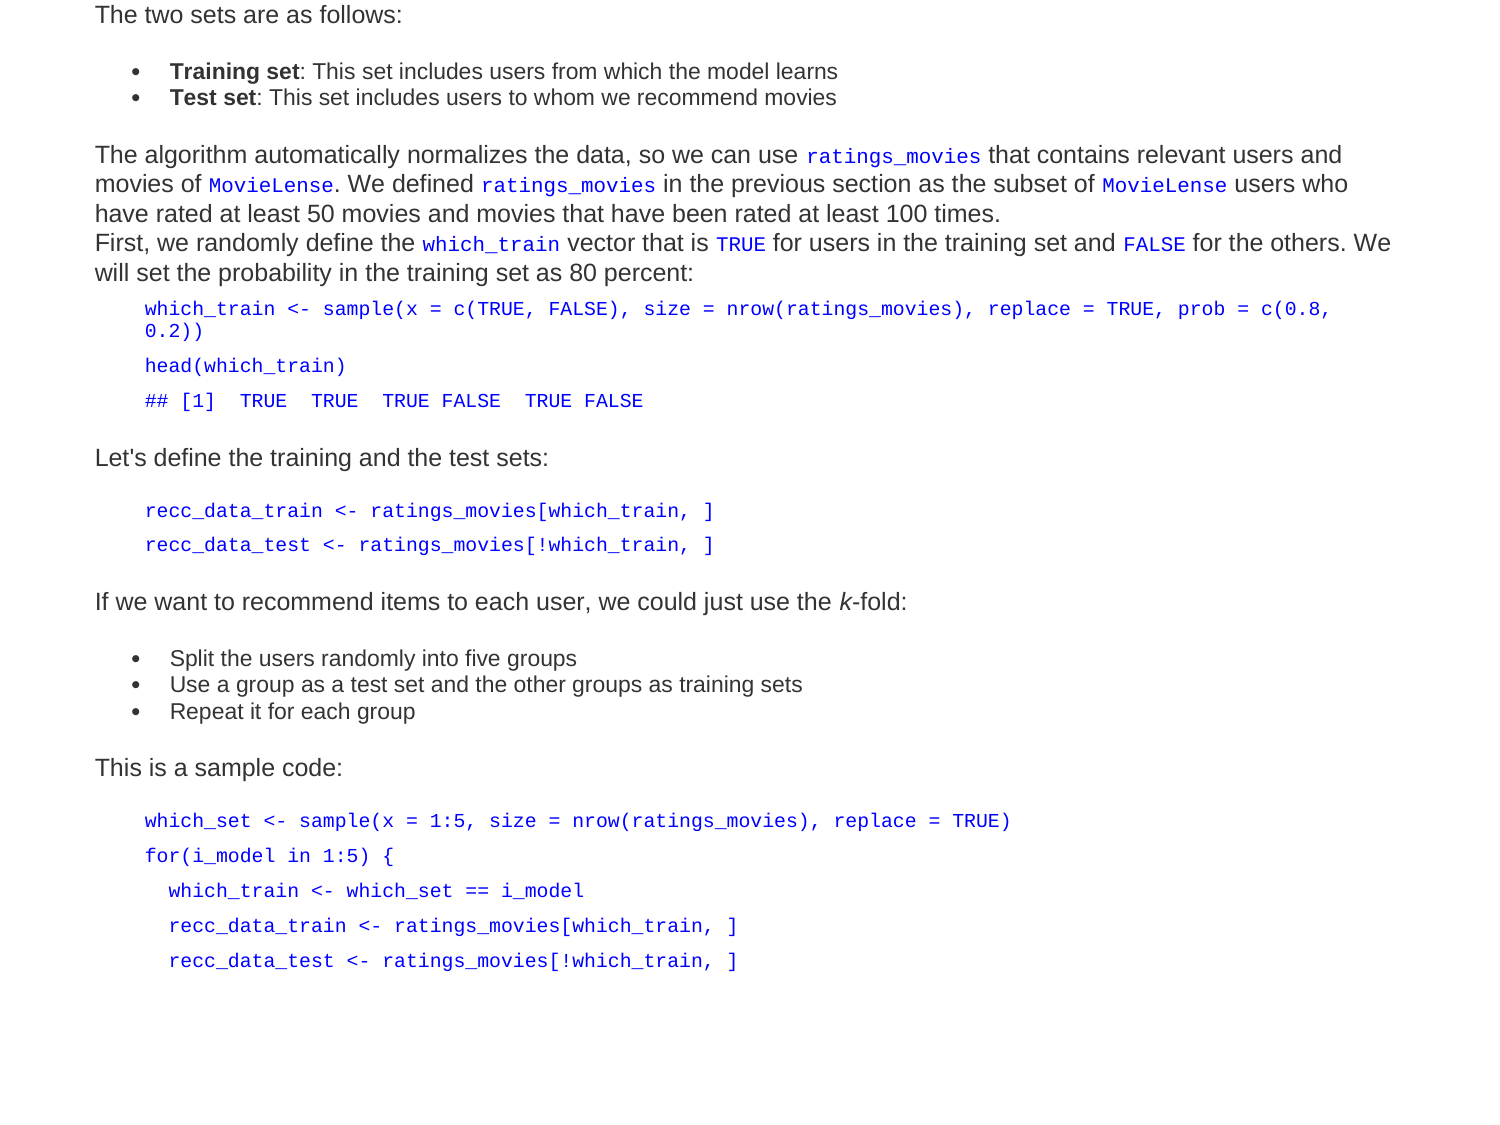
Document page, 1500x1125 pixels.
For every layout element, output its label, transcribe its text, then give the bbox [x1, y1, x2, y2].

text recc_data_test <- ratings_movies[!which_train, ] [144, 535, 1356, 558]
text This is a sample code: [94, 753, 1406, 782]
list Use a group as a test set and the other groups as training sets [132, 671, 1406, 698]
text which_train <- sample(x = c(TRUE, FALSE), size = nrow(ratings_movies), replace = TRUE, prob = c(0.8, 0.2)) [144, 299, 1356, 344]
text If we want to recommend items to each user, we could just use the k-fold: [94, 587, 1406, 616]
list Training set: This set includes users from which the model learns [132, 58, 1406, 84]
text recc_data_test <- ratings_movies[!which_train, ] [144, 951, 1356, 973]
text which_train <- which_set == i_model [144, 881, 1356, 903]
text ## [1] TRUE TRUE TRUE FALSE TRUE FALSE [144, 391, 1356, 413]
list Test set: This set includes users to whom we recommend movies [132, 84, 1406, 111]
list Split the users randomly into five groups [132, 645, 1406, 671]
text Let's define the training and the test sets: [94, 443, 1406, 471]
text for(i_model in 1:5) { [144, 846, 1356, 868]
text First, we randomly define the which_train vector that is TRUE for users in the training set and FALSE for the others. We will set the probability in the training set as 80 percent: [94, 228, 1406, 286]
list Repeat it for each group [132, 698, 1406, 724]
text recc_data_train <- ratings_movies[which_train, ] [144, 916, 1356, 938]
text The two sets are as follows: [94, 0, 1406, 29]
text which_set <- sample(x = 1:5, size = nrow(ratings_movies), replace = TRUE) [144, 811, 1356, 833]
text recc_data_train <- ratings_movies[which_train, ] [144, 501, 1356, 523]
text The algorithm automatically normalizes the data, so we can use ratings_movies that contains relevant users and movies of MovieLense. We defined ratings_movies in the previous section as the subset of MovieLense users who have rated at least 50 movies and movies that have been rated at least 100 times. [94, 140, 1406, 228]
text head(which_train) [144, 356, 1356, 378]
